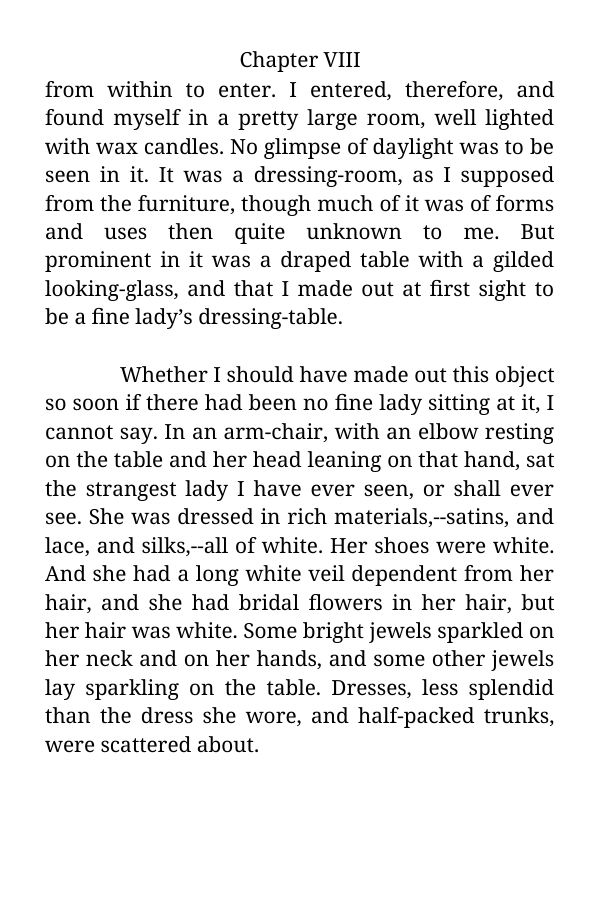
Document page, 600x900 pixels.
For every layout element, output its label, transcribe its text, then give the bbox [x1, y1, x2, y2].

text Whether I should have made out this object so soon if there had been no fine lady sitting at it, I cannot say. In an arm-chair, with an elbow resting on the table and her head leaning on that hand, sat the strangest lady I have ever seen, or shall ever see. She was dressed in rich materials,--satins, and lace, and silks,--all of white. Her shoes were white. And she had a long white veil dependent from her hair, and she had bridal flowers in her hair, but her hair was white. Some bright jewels sparkled on her neck and on her hands, and some other jewels lay sparkling on the table. Dresses, less splendid than the dress she wore, and half-packed trunks, were scattered about. [45, 360, 555, 758]
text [45, 75, 555, 331]
